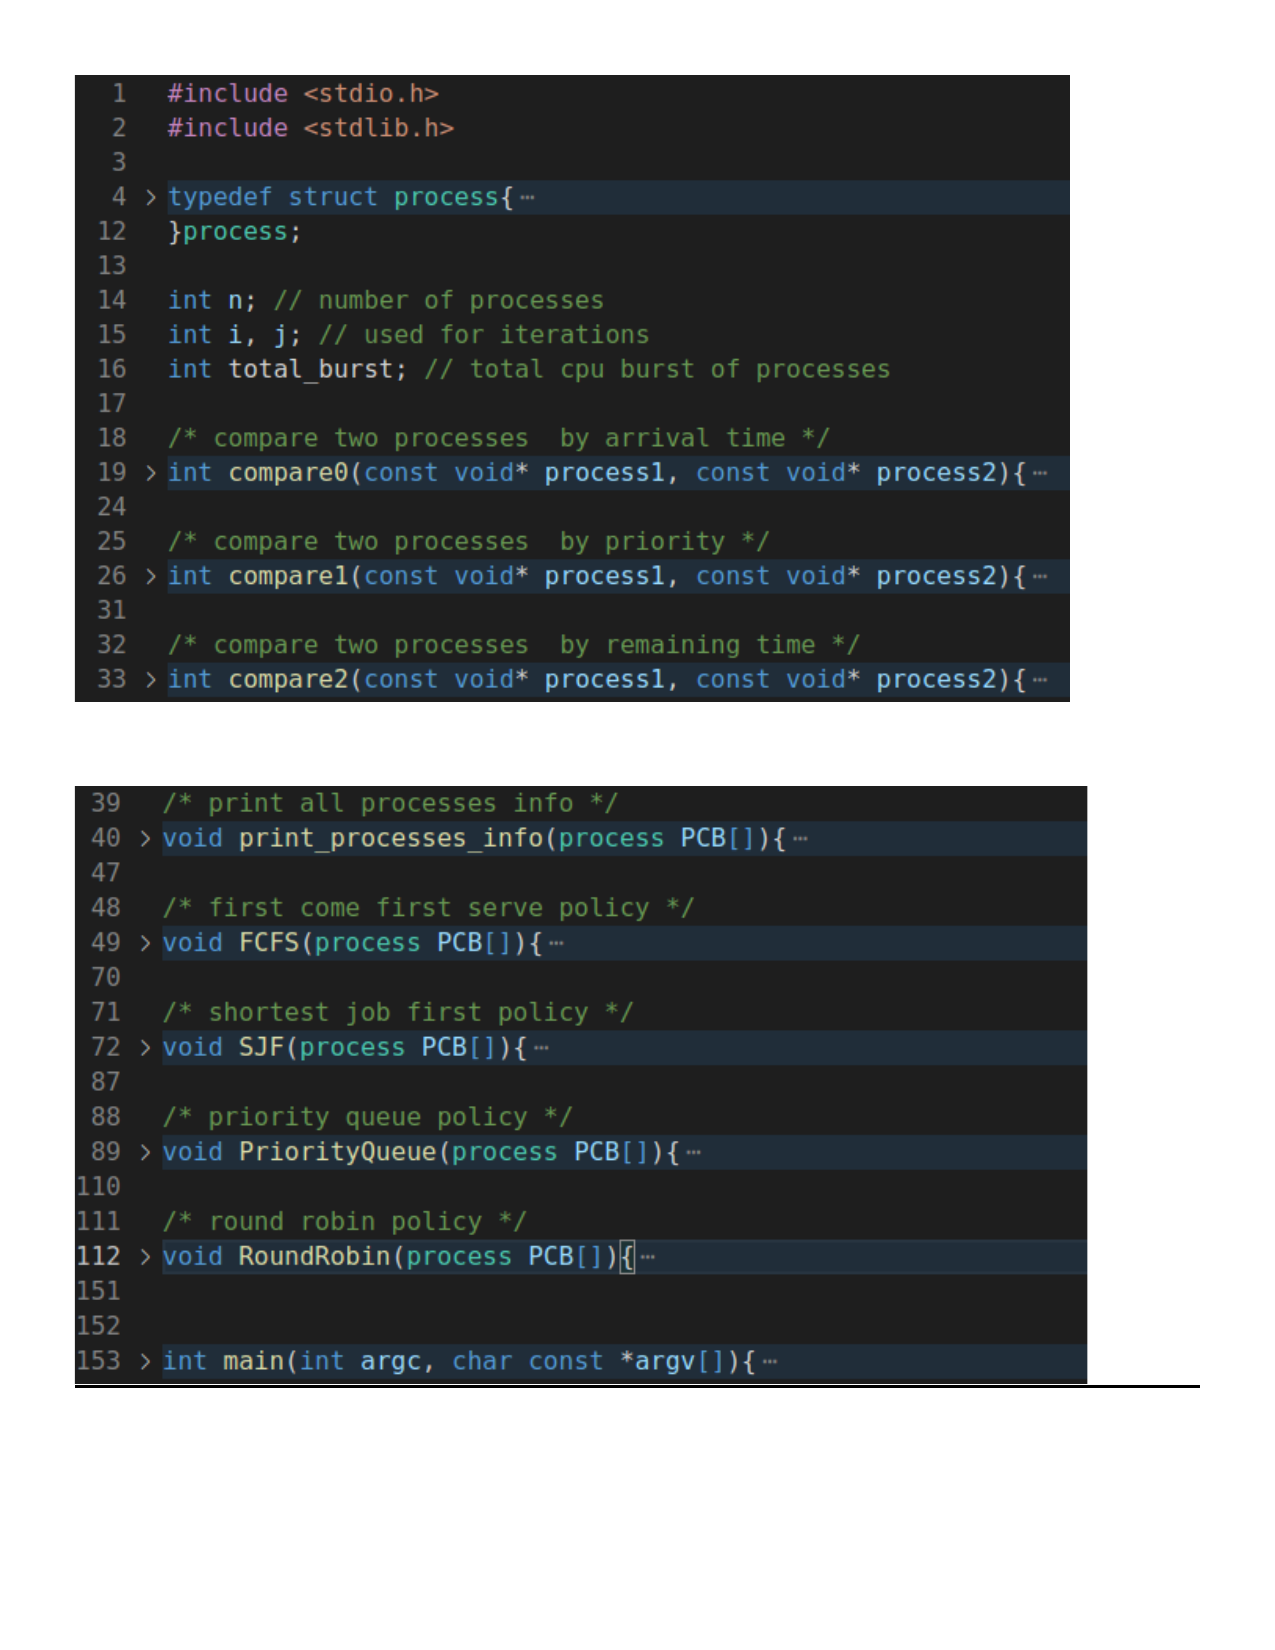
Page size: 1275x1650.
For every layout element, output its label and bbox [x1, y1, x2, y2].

picture [74, 75, 1070, 702]
picture [74, 786, 1088, 1384]
